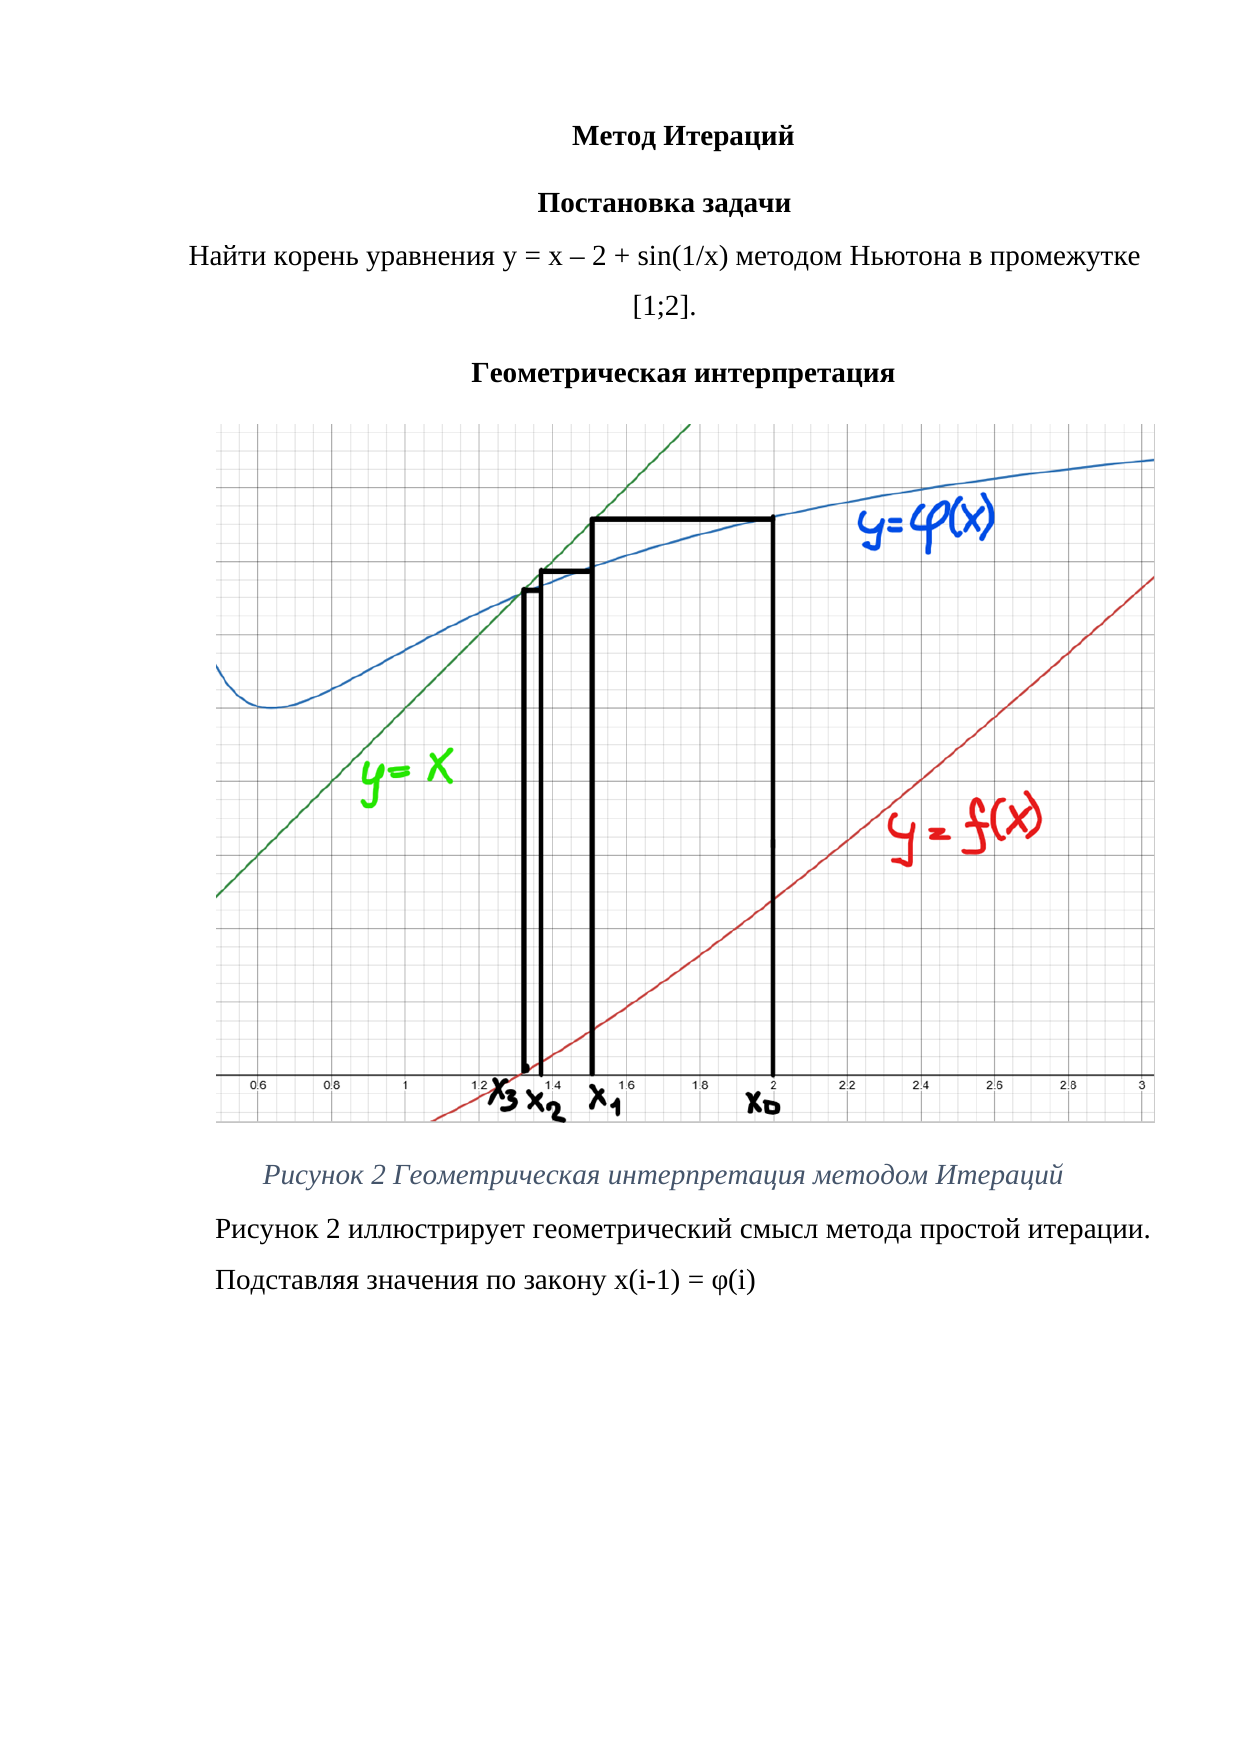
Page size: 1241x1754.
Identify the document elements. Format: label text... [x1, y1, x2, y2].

text Найти корень уравнения y = x – 2 + sin(1/x) методом Ньютона в промежутке [1;2]. [177, 238, 1152, 322]
text Постановка задачи [177, 185, 1152, 219]
text Рисунок 2 иллюстрирует геометрический смысл метода простой итерации. Подставляя значения по закону x(i-1) = φ(i) [215, 1212, 1152, 1295]
text Рисунок 2 Геометрическая интерпретация методом Итераций [177, 1157, 1152, 1191]
picture [214, 422, 1156, 1124]
text Метод Итераций [215, 118, 1152, 152]
text Геометрическая интерпретация [215, 355, 1152, 389]
